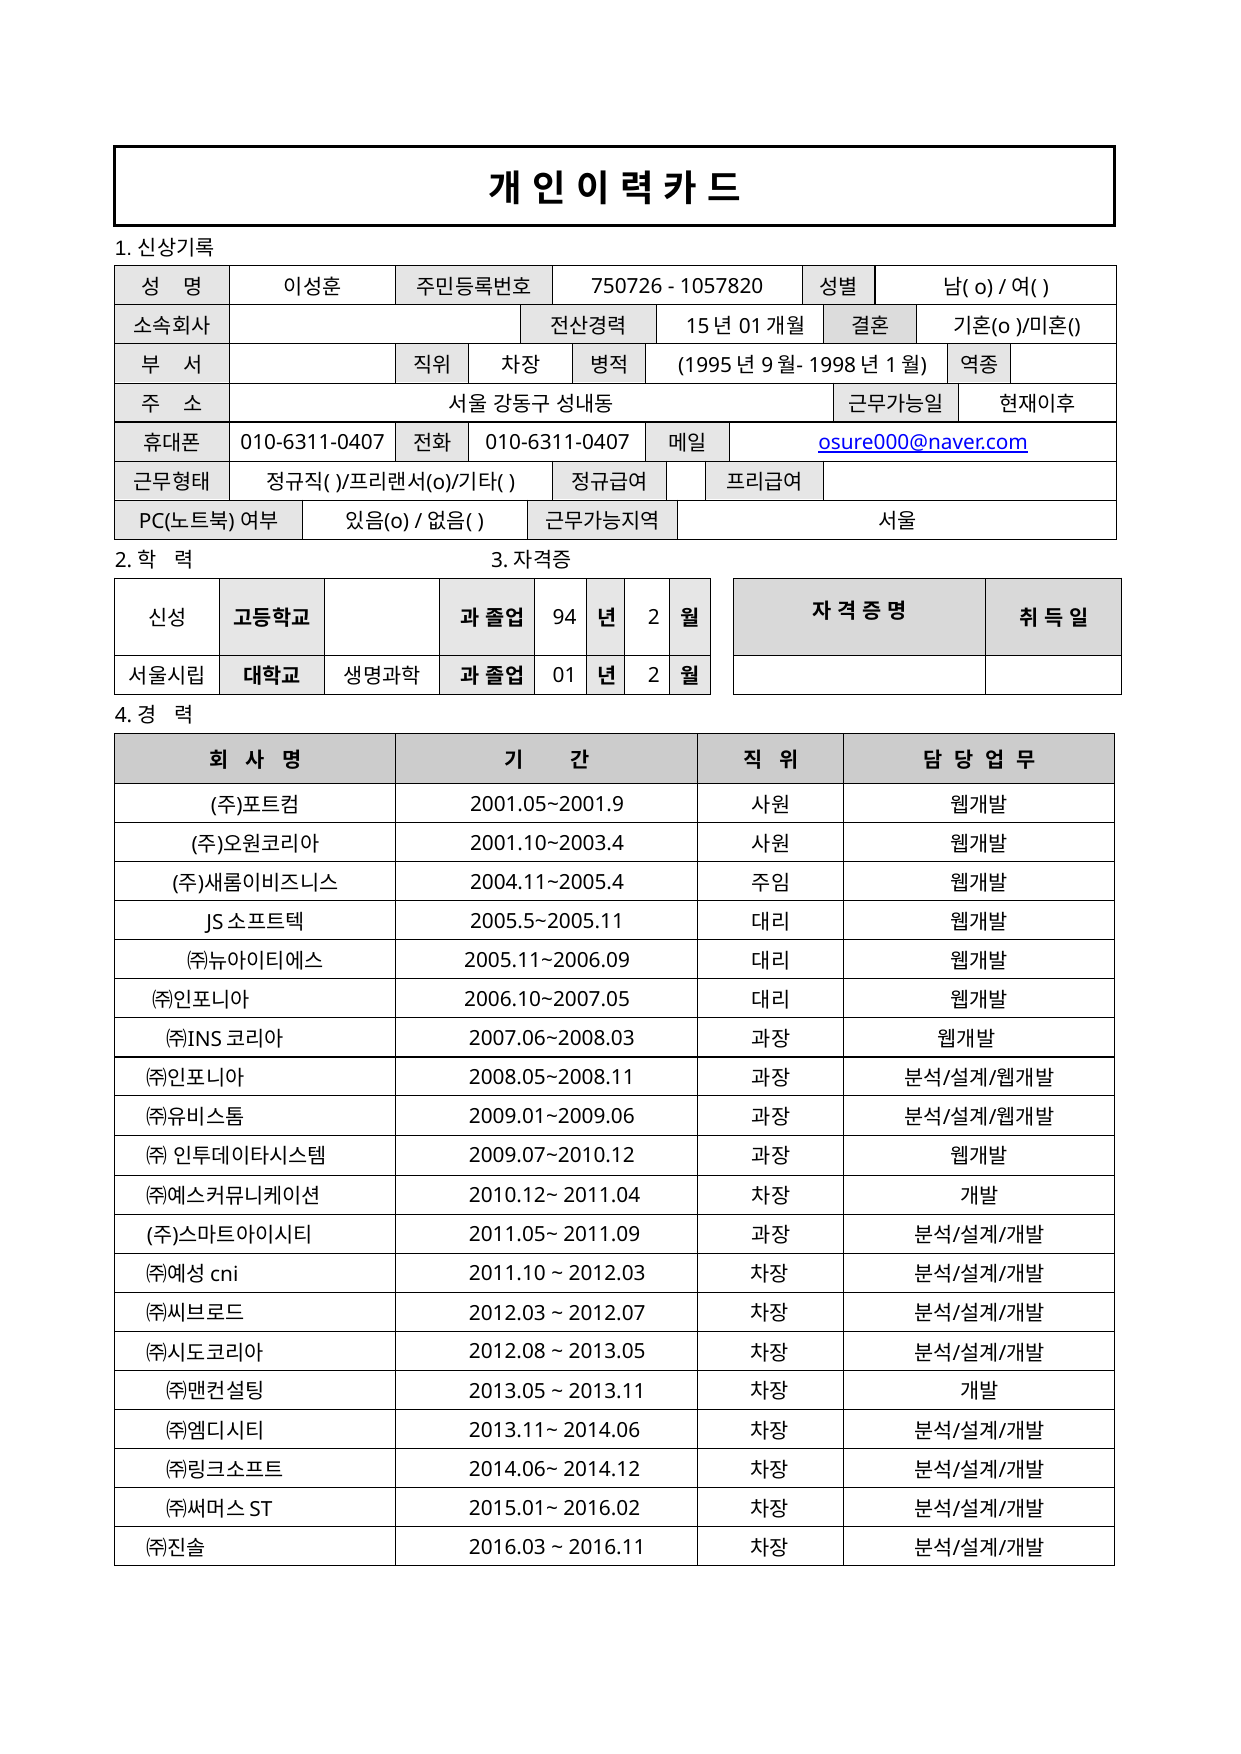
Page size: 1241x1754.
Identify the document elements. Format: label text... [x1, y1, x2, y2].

table_header 담 당 업 무 [844, 734, 1114, 783]
table_cell 2010.12~ 2011.04 [396, 1176, 697, 1214]
table_cell 과장 [698, 1215, 843, 1253]
table_cell 01 [535, 656, 586, 694]
table_cell 웹개발 [844, 823, 1114, 861]
table_cell 과장 [698, 1096, 843, 1134]
table_cell 과 졸업 [440, 656, 534, 694]
table_cell ㈜뉴아이티에스 [115, 940, 395, 978]
table_cell 2005.5~2005.11 [396, 901, 697, 939]
table_cell 과장 [698, 1136, 843, 1174]
table_cell 웹개발 [844, 862, 1114, 900]
table_header 월 [670, 579, 710, 655]
table_cell 2012.03 ~ 2012.07 [396, 1293, 697, 1331]
table_cell 2012.08 ~ 2013.05 [396, 1332, 697, 1370]
table_header 기 간 [396, 734, 697, 783]
table_cell 2009.01~2009.06 [396, 1096, 697, 1134]
table_header [325, 579, 439, 655]
table_cell 근무가능지역 [528, 501, 677, 539]
table_header 취 득 일 [986, 579, 1121, 655]
table_cell 2011.10 ~ 2012.03 [396, 1254, 697, 1292]
table_header 2 [625, 579, 669, 655]
table_cell 서울 [678, 501, 1116, 539]
table_cell 프리급여 [706, 462, 823, 499]
table_header [711, 578, 733, 655]
table_cell 2013.05 ~ 2013.11 [396, 1371, 697, 1409]
table_header 직 위 [698, 734, 843, 783]
table_header 회 사 명 [115, 734, 395, 783]
table_cell 차장 [698, 1176, 843, 1214]
table_cell (1995년 9월- 1998년 1월) [646, 344, 947, 382]
table_cell 소속회사 [115, 305, 229, 343]
table_cell ㈜ 인투데이타시스템 [115, 1136, 395, 1174]
table_cell 차장 [698, 1254, 843, 1292]
text 2. 학 력 3. 자격증 [114, 540, 1114, 578]
table_cell 분석/설계/개발 [844, 1332, 1114, 1370]
table_cell 웹개발 [844, 1018, 1114, 1056]
table_cell 분석/설계/웹개발 [844, 1096, 1114, 1134]
table_cell osure000@naver.com [730, 423, 1116, 461]
table_cell 결혼 [824, 305, 916, 343]
table_cell 010-6311-0407 [230, 423, 395, 461]
table_header 년 [587, 579, 624, 655]
table_cell 월 [670, 656, 710, 694]
table_cell 서울시립 [115, 656, 219, 694]
table_cell ㈜인포니아 [115, 979, 395, 1017]
table_cell ㈜맨컨설팅 [115, 1371, 395, 1409]
table_cell 대리 [698, 979, 843, 1017]
table_cell [986, 656, 1121, 694]
table_cell ㈜예성cni [115, 1254, 395, 1292]
text 4. 경 력 [114, 695, 1114, 733]
table_cell ㈜인포니아 [115, 1058, 395, 1095]
table_cell 년 [587, 656, 624, 694]
table_cell 2014.06~ 2014.12 [396, 1449, 697, 1487]
table_cell 개발 [844, 1176, 1114, 1214]
table_cell 차장 [698, 1371, 843, 1409]
table_cell ㈜진솔 [115, 1527, 395, 1565]
table_cell 휴대폰 [115, 423, 229, 461]
table_cell 대리 [698, 940, 843, 978]
table_cell 웹개발 [844, 1136, 1114, 1174]
table_cell 웹개발 [844, 901, 1114, 939]
table_cell ㈜예스커뮤니케이션 [115, 1176, 395, 1214]
table_cell 전산경력 [521, 305, 656, 343]
table_cell (주)새롬이비즈니스 [115, 862, 395, 900]
table_cell 2001.05~2001.9 [396, 784, 697, 822]
table_cell 분석/설계/개발 [844, 1410, 1114, 1448]
table_cell [711, 655, 733, 694]
table_cell 2006.10~2007.05 [396, 979, 697, 1017]
table_cell [230, 344, 395, 382]
table_cell 분석/설계/개발 [844, 1215, 1114, 1253]
table_cell 서울 강동구 성내동 [230, 384, 833, 421]
table_cell 정규급여 [553, 462, 666, 499]
table_cell 분석/설계/개발 [844, 1254, 1114, 1292]
table_header 과 졸업 [440, 579, 534, 655]
table_cell 주임 [698, 862, 843, 900]
table_cell 차장 [698, 1527, 843, 1565]
table_cell ㈜링크소프트 [115, 1449, 395, 1487]
table_cell JS소프트텍 [115, 901, 395, 939]
table_header 94 [535, 579, 586, 655]
table_cell 생명과학 [325, 656, 439, 694]
table_header 이성훈 [230, 266, 395, 304]
table_header 750726 - 1057820 [553, 266, 802, 304]
table_cell 2011.05~ 2011.09 [396, 1215, 697, 1253]
table_cell 부 서 [115, 344, 229, 382]
table_cell 차장 [698, 1332, 843, 1370]
table_cell 2005.11~2006.09 [396, 940, 697, 978]
table_cell 2009.07~2010.12 [396, 1136, 697, 1174]
table_cell 개발 [844, 1371, 1114, 1409]
table_cell 정규직( )/프리랜서(o)/기타( ) [230, 462, 552, 499]
table_header 자 격 증 명 [734, 579, 985, 655]
table_cell PC(노트북) 여부 [115, 501, 302, 539]
table_cell [824, 462, 1116, 499]
table_cell [230, 305, 520, 343]
table_cell 차장 [698, 1293, 843, 1331]
table_cell ㈜시도코리아 [115, 1332, 395, 1370]
table_cell [667, 462, 705, 499]
table_cell ㈜유비스톰 [115, 1096, 395, 1134]
table_cell 근무형태 [115, 462, 229, 499]
table_cell 사원 [698, 784, 843, 822]
table_cell 있음(o) / 없음( ) [303, 501, 527, 539]
table_cell 차장 [469, 344, 572, 382]
table_cell 사원 [698, 823, 843, 861]
table_header 신성 [115, 579, 219, 655]
table_header 개 인 이 력 카 드 [116, 148, 1113, 224]
table_cell 메일 [646, 423, 729, 461]
table_cell ㈜씨브로드 [115, 1293, 395, 1331]
table_cell 2015.01~ 2016.02 [396, 1488, 697, 1526]
table_cell 병적 [573, 344, 645, 382]
table_cell 근무가능일 [834, 384, 958, 421]
table_cell 2007.06~2008.03 [396, 1018, 697, 1056]
table_cell 2016.03 ~ 2016.11 [396, 1527, 697, 1565]
table_cell 과장 [698, 1018, 843, 1056]
table_header 남( o) / 여( ) [876, 266, 1116, 304]
table_cell 대리 [698, 901, 843, 939]
table_cell 차장 [698, 1449, 843, 1487]
table_cell 2004.11~2005.4 [396, 862, 697, 900]
table_cell 차장 [698, 1488, 843, 1526]
table_cell [1011, 344, 1116, 382]
table_cell 2008.05~2008.11 [396, 1058, 697, 1095]
text 1. 신상기록 [114, 227, 1114, 265]
table_header 주민등록번호 [396, 266, 552, 304]
table_cell [734, 656, 985, 694]
table_cell 역종 [948, 344, 1010, 382]
table_cell 2 [625, 656, 669, 694]
table_cell 분석/설계/개발 [844, 1293, 1114, 1331]
table_cell 과장 [698, 1058, 843, 1095]
table_cell 웹개발 [844, 940, 1114, 978]
table_cell 2001.10~2003.4 [396, 823, 697, 861]
table_cell (주)스마트아이시티 [115, 1215, 395, 1253]
table_cell (주)포트컴 [115, 784, 395, 822]
table_cell 현재이후 [959, 384, 1116, 421]
table_cell 010-6311-0407 [469, 423, 645, 461]
table_cell 15년 01개월 [657, 305, 823, 343]
table_cell 분석/설계/개발 [844, 1488, 1114, 1526]
table_cell 분석/설계/개발 [844, 1527, 1114, 1565]
table_cell 차장 [698, 1410, 843, 1448]
table_cell 주 소 [115, 384, 229, 421]
table_cell 분석/설계/개발 [844, 1449, 1114, 1487]
table_cell 전화 [396, 423, 468, 461]
table_cell 분석/설계/웹개발 [844, 1058, 1114, 1095]
table_cell (주)오원코리아 [115, 823, 395, 861]
table_cell ㈜엠디시티 [115, 1410, 395, 1448]
table_cell 대학교 [220, 656, 324, 694]
table_cell 웹개발 [844, 979, 1114, 1017]
table_header 성 명 [115, 266, 229, 304]
table_header 성별 [803, 266, 874, 304]
table_cell 웹개발 [844, 784, 1114, 822]
table_header 고등학교 [220, 579, 324, 655]
table_cell 2013.11~ 2014.06 [396, 1410, 697, 1448]
table_cell ㈜써머스ST [115, 1488, 395, 1526]
table_cell ㈜INS코리아 [115, 1018, 395, 1056]
table_cell 기혼(o )/미혼() [917, 305, 1116, 343]
table_cell 직위 [396, 344, 468, 382]
